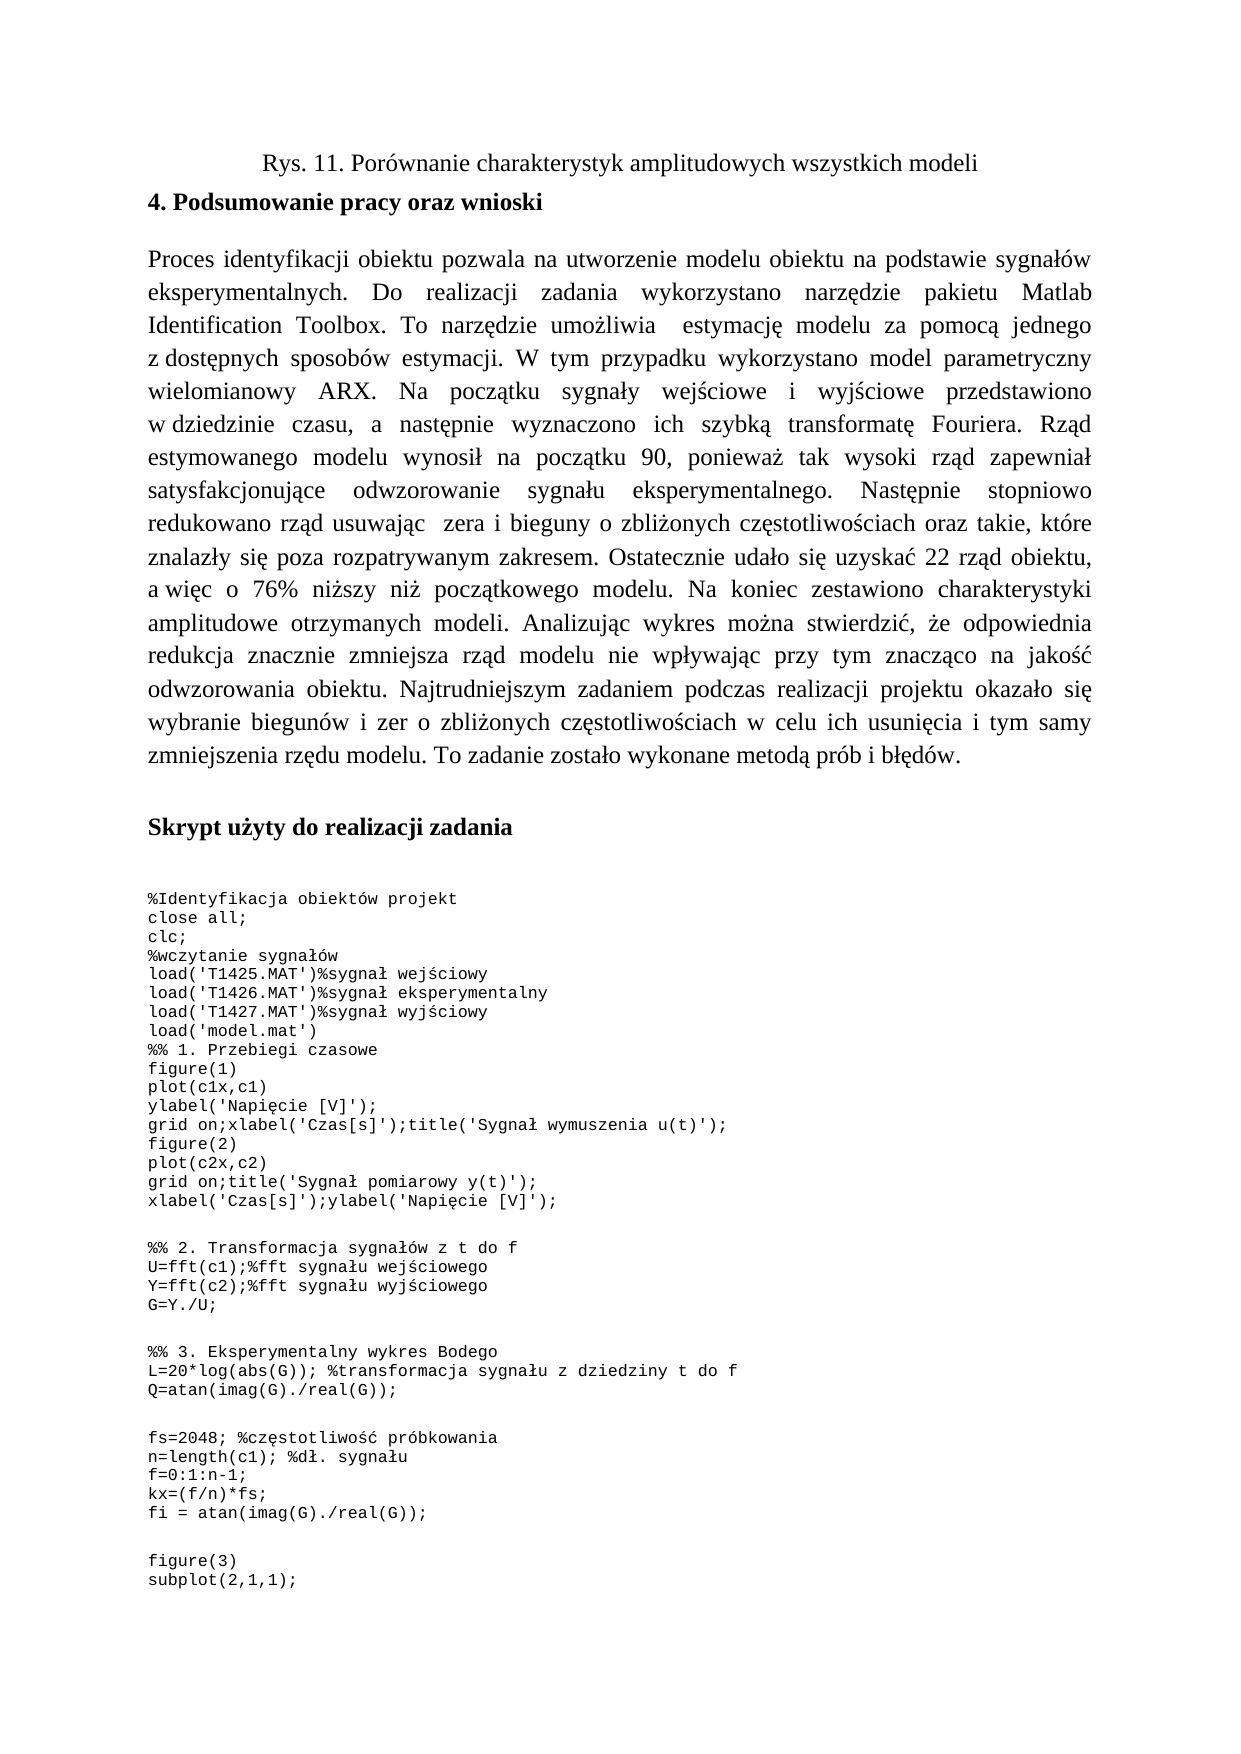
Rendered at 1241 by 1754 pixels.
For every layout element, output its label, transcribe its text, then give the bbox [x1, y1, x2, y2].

text plot(c1x,c1) [148, 1079, 1093, 1098]
text ylabel('Napięcie [V]'); [148, 1098, 1093, 1117]
text %wczytanie sygnałów [148, 947, 1093, 966]
text f=0:1:n-1; [148, 1467, 1093, 1486]
text kx=(f/n)*fs; [148, 1486, 1093, 1505]
text %% 2. Transformacja sygnałów z t do f [148, 1240, 1093, 1259]
text plot(c2x,c2) [148, 1154, 1093, 1173]
text %% 3. Eksperymentalny wykres Bodego [148, 1344, 1093, 1363]
text load('model.mat') [148, 1022, 1093, 1041]
text Q=atan(imag(G)./real(G)); [148, 1382, 1093, 1401]
text fs=2048; %częstotliwość próbkowania [148, 1429, 1093, 1448]
text %% 1. Przebiegi czasowe [148, 1041, 1093, 1060]
text U=fft(c1);%fft sygnału wejściowego [148, 1259, 1093, 1277]
text grid on;title('Sygnał pomiarowy y(t)'); [148, 1173, 1093, 1192]
text n=length(c1); %dł. sygnału [148, 1448, 1093, 1467]
text subplot(2,1,1); [148, 1571, 1093, 1590]
text figure(1) [148, 1060, 1093, 1079]
text load('T1426.MAT')%sygnał eksperymentalny [148, 985, 1093, 1004]
text Rys. 11. Porównanie charakterystyk amplitudowych wszystkich modeli [148, 148, 1093, 176]
text fi = atan(imag(G)./real(G)); [148, 1505, 1093, 1523]
text %Identyfikacja obiektów projekt [148, 891, 1093, 909]
text load('T1427.MAT')%sygnał wyjściowy [148, 1004, 1093, 1022]
text load('T1425.MAT')%sygnał wejściowy [148, 966, 1093, 985]
text figure(3) [148, 1552, 1093, 1571]
text G=Y./U; [148, 1296, 1093, 1315]
text Proces identyfikacji obiektu pozwala na utworzenie modelu obiektu na podstawie sygnałów eksperymentalnych. Do realizacji zadania wykorzystano narzędzie pakietu Matlab Identification Toolbox. To narzędzie umożliwia estymację modelu za pomocą jednego z dostępnych sposobów estymacji. W tym przypadku wykorzystano model parametryczny wielomianowy ARX. Na początku sygnały wejściowe i wyjściowe przedstawiono w dziedzinie czasu, a następnie wyznaczono ich szybką transformatę Fouriera. Rząd estymowanego modelu wynosił na początku 90, ponieważ tak wysoki rząd zapewniał satysfakcjonujące odwzorowanie sygnału eksperymentalnego. Następnie stopniowo redukowano rząd usuwając zera i bieguny o zbliżonych częstotliwościach oraz takie, które znalazły się poza rozpatrywanym zakresem. Ostatecznie udało się uzyskać 22 rząd obiektu, a więc o 76% niższy niż początkowego modelu. Na koniec zestawiono charakterystyki amplitudowe otrzymanych modeli. Analizując wykres można stwierdzić, że odpowiednia redukcja znacznie zmniejsza rząd modelu nie wpływając przy tym znacząco na jakość odwzorowania obiektu. Najtrudniejszym zadaniem podczas realizacji projektu okazało się wybranie biegunów i zer o zbliżonych częstotliwościach w celu ich usunięcia i tym samy zmniejszenia rzędu modelu. To zadanie zostało wykonane metodą prób i błędów. [148, 244, 1093, 768]
text 4. Podsumowanie pracy oraz wnioski [148, 187, 1093, 216]
text L=20*log(abs(G)); %transformacja sygnału z dziedziny t do f [148, 1363, 1093, 1382]
text close all; [148, 909, 1093, 928]
text Skrypt użyty do realizacji zadania [148, 812, 1093, 841]
text clc; [148, 928, 1093, 947]
text Y=fft(c2);%fft sygnału wyjściowego [148, 1277, 1093, 1296]
text figure(2) [148, 1136, 1093, 1154]
text grid on;xlabel('Czas[s]');title('Sygnał wymuszenia u(t)'); [148, 1117, 1093, 1136]
text xlabel('Czas[s]');ylabel('Napięcie [V]'); [148, 1192, 1093, 1211]
